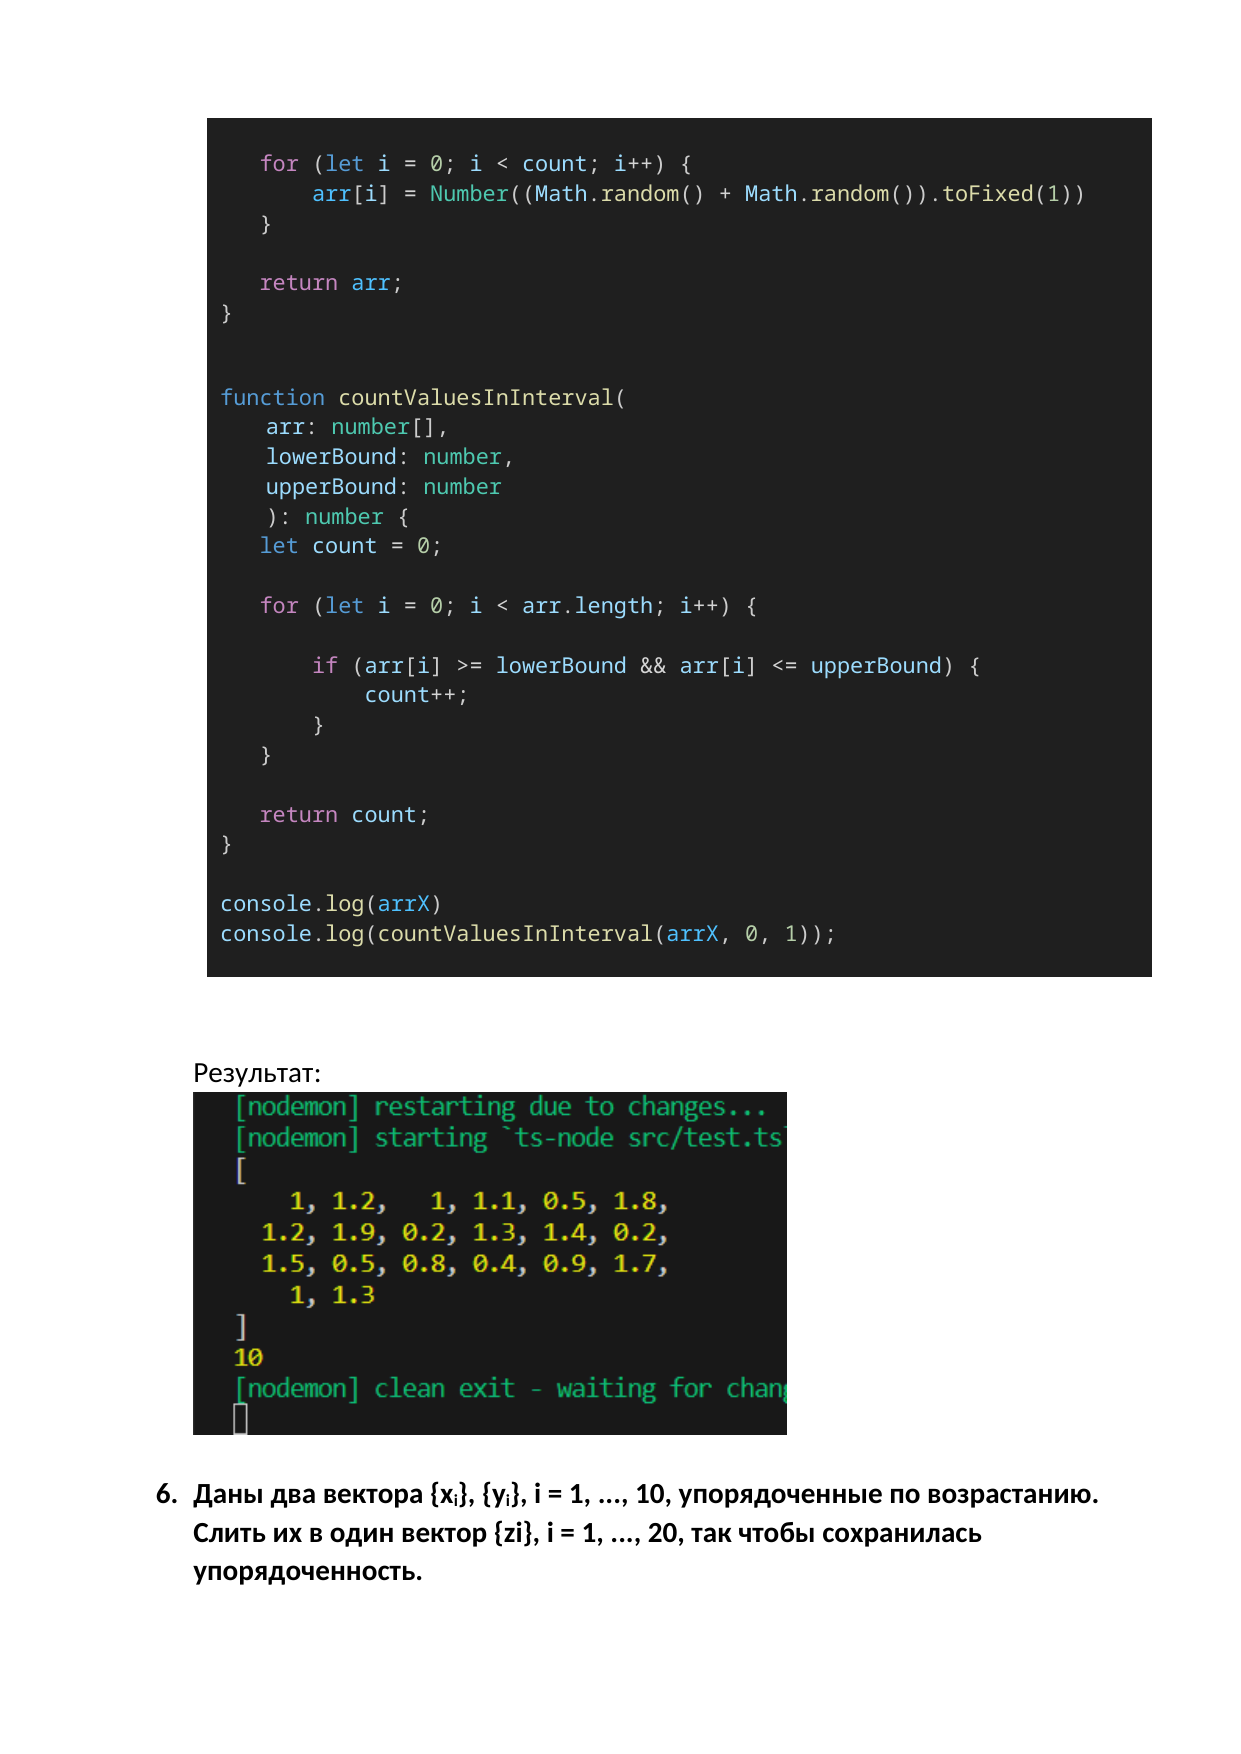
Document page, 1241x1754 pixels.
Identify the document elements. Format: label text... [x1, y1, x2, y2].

text for (let i = 0; i < count; i++) { [207, 148, 1152, 178]
text lowerBound: number, [207, 441, 1152, 471]
text return count; [207, 798, 1152, 828]
text arr: number[], [207, 411, 1152, 441]
list Результат: [193, 1054, 1152, 1090]
text } [207, 207, 1152, 237]
text let count = 0; [207, 530, 1152, 560]
text arr[i] = Number((Math.random() + Math.random()).toFixed(1)) [207, 178, 1152, 207]
text ): number { [207, 501, 1152, 530]
text for (let i = 0; i < arr.length; i++) { [207, 590, 1152, 620]
text if (arr[i] >= lowerBound && arr[i] <= upperBound) { [207, 649, 1152, 679]
text count++; [207, 679, 1152, 709]
picture [193, 1092, 787, 1435]
list Даны два вектора {хi}, {уi}, i = 1, ..., 10, упорядоченные по возрастанию. Слить их в один вектор {zi}, i = 1, ..., 20, так чтобы сохранилась упорядоченность. [156, 1475, 1152, 1588]
text console.log(arrX) [207, 888, 1152, 918]
text } [207, 297, 1152, 327]
text return arr; [207, 267, 1152, 297]
text console.log(countValuesInInterval(arrX, 0, 1)); [207, 918, 1152, 947]
text } [207, 709, 1152, 739]
text function countValuesInInterval( [207, 381, 1152, 411]
text upperBound: number [207, 471, 1152, 501]
text } [207, 739, 1152, 769]
text } [207, 828, 1152, 858]
